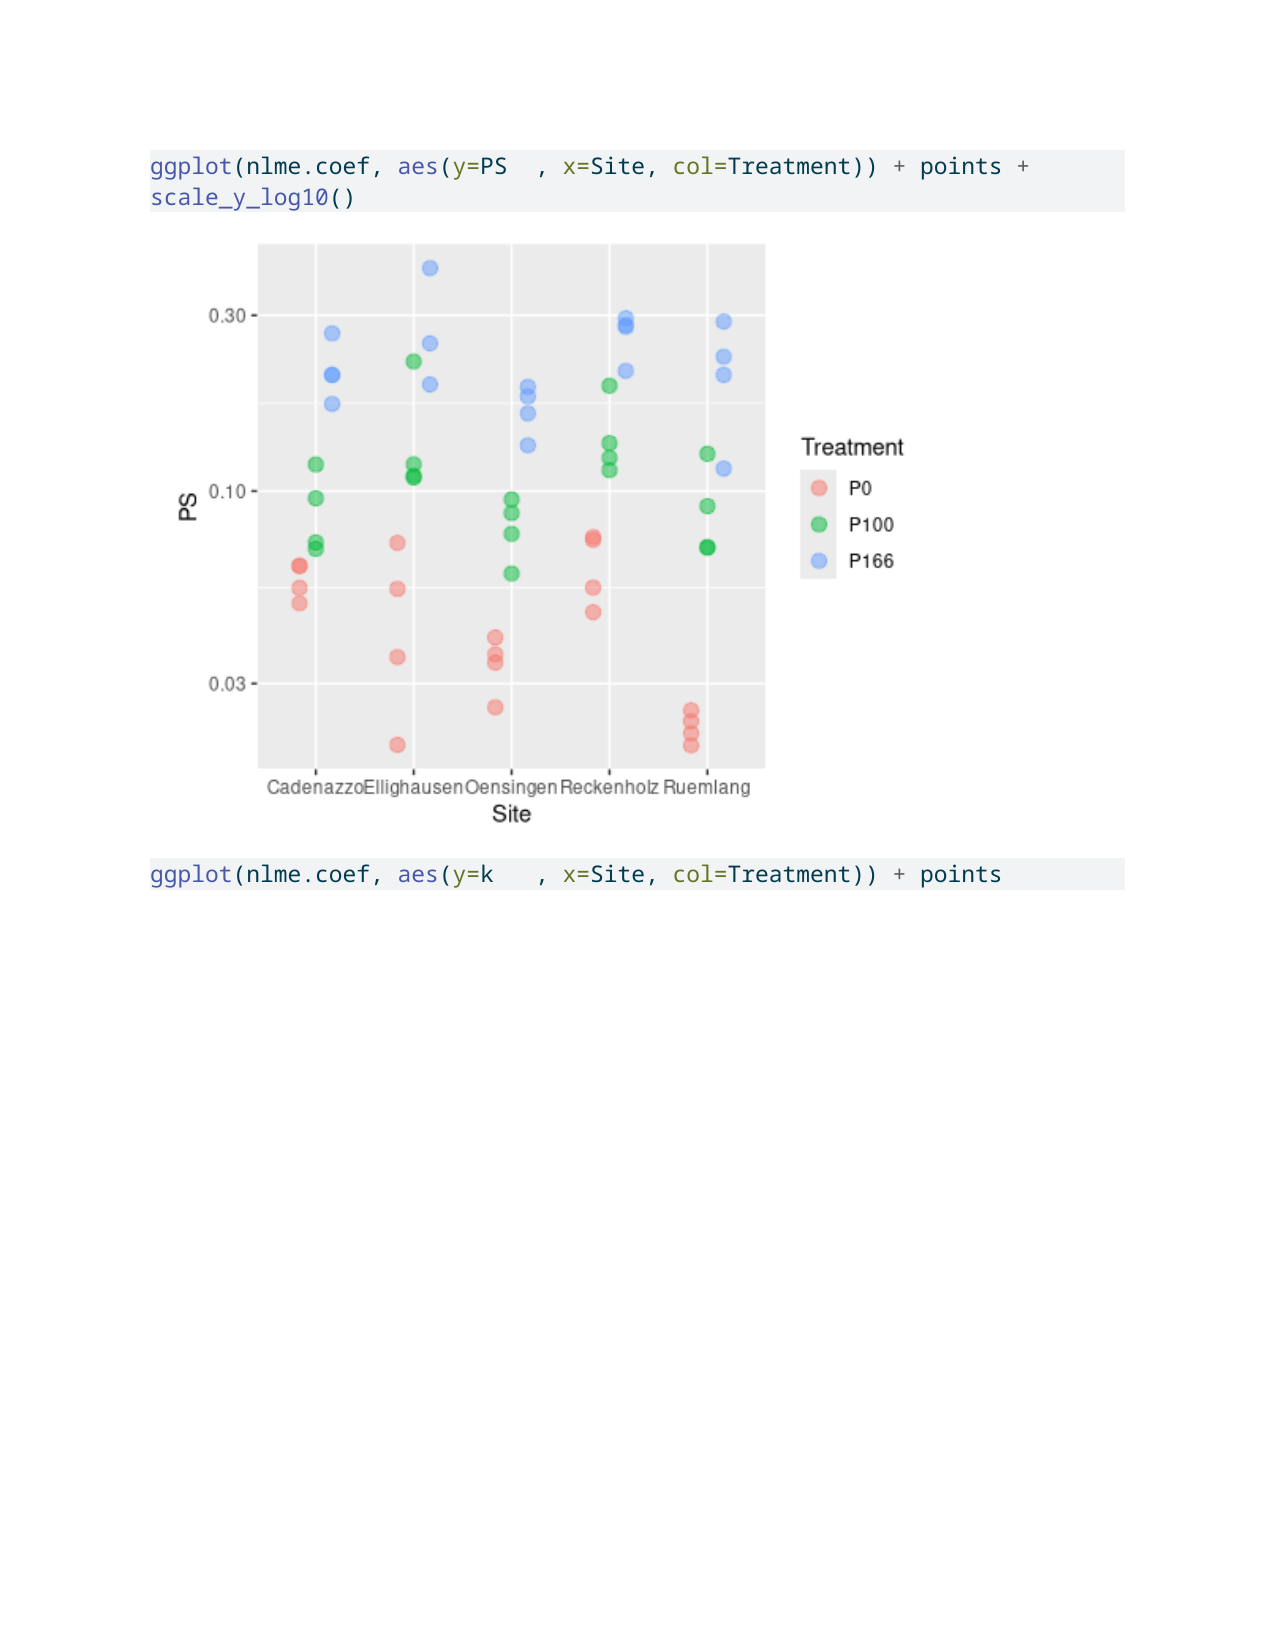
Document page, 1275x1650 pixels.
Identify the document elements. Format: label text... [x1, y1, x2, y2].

picture [168, 233, 927, 840]
text ggplot(nlme.coef, aes(y=k , x=Site, col=Treatment)) + points [150, 858, 1125, 890]
text ggplot(nlme.coef, aes(y=PS , x=Site, col=Treatment)) + points + scale_y_log10() [356, 150, 1125, 212]
